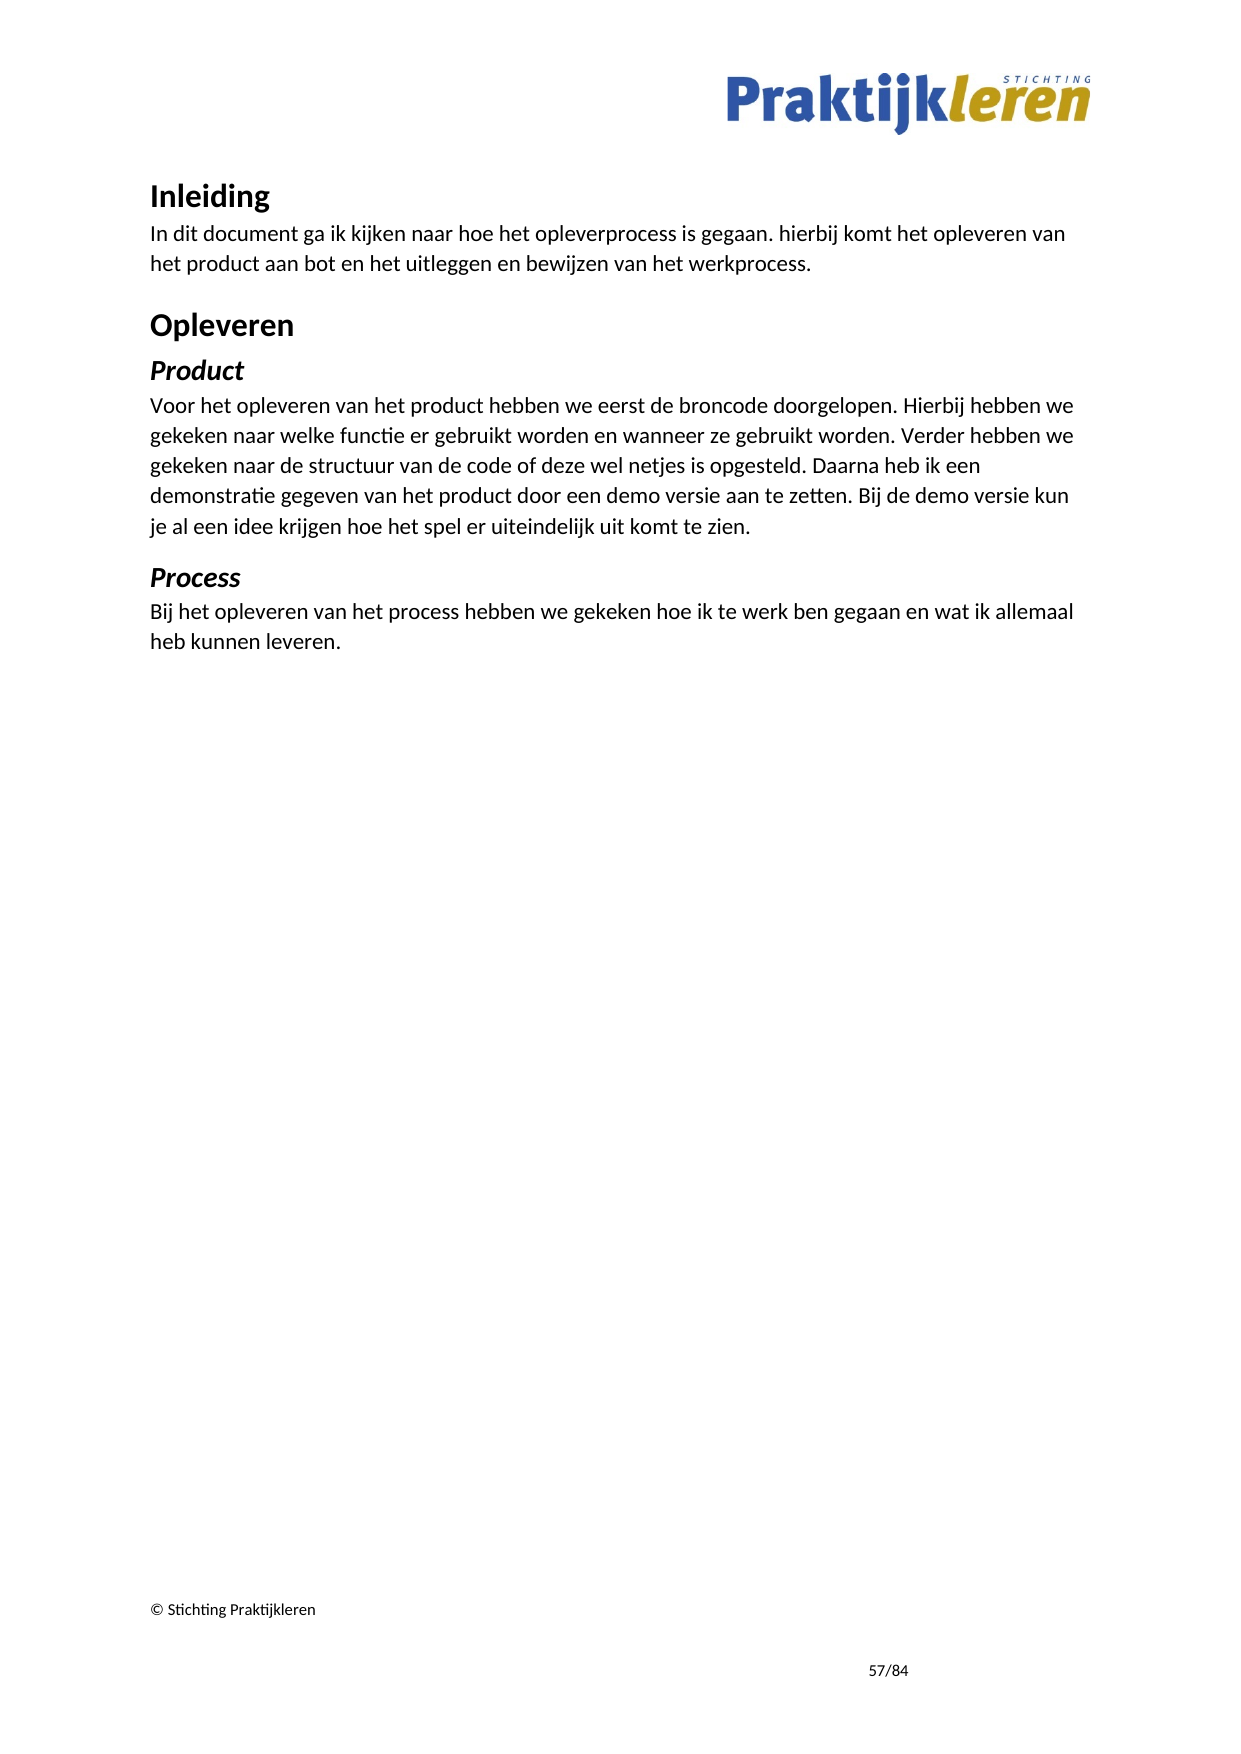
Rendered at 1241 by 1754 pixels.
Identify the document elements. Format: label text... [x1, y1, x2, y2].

subtitle Process [150, 559, 1090, 594]
subtitle Inleiding [150, 175, 1090, 216]
subtitle Opleveren [150, 304, 1090, 345]
subtitle Product [150, 352, 1090, 388]
text In dit document ga ik kijken naar hoe het opleverprocess is gegaan. hierbij komt het opleveren van het product aan bot en het uitleggen en bewijzen van het werkprocess. [150, 219, 1090, 277]
text Voor het opleveren van het product hebben we eerst de broncode doorgelopen. Hierbij hebben we gekeken naar welke functie er gebruikt worden en wanneer ze gebruikt worden. Verder hebben we gekeken naar de structuur van de code of deze wel netjes is opgesteld. Daarna heb ik een demonstratie gegeven van het product door een demo versie aan te zetten. Bij de demo versie kun je al een idee krijgen hoe het spel er uiteindelijk uit komt te zien. [150, 391, 1090, 540]
text Bij het opleveren van het process hebben we gekeken hoe ik te werk ben gegaan en wat ik allemaal heb kunnen leveren. [150, 597, 1090, 655]
picture [727, 73, 1091, 135]
